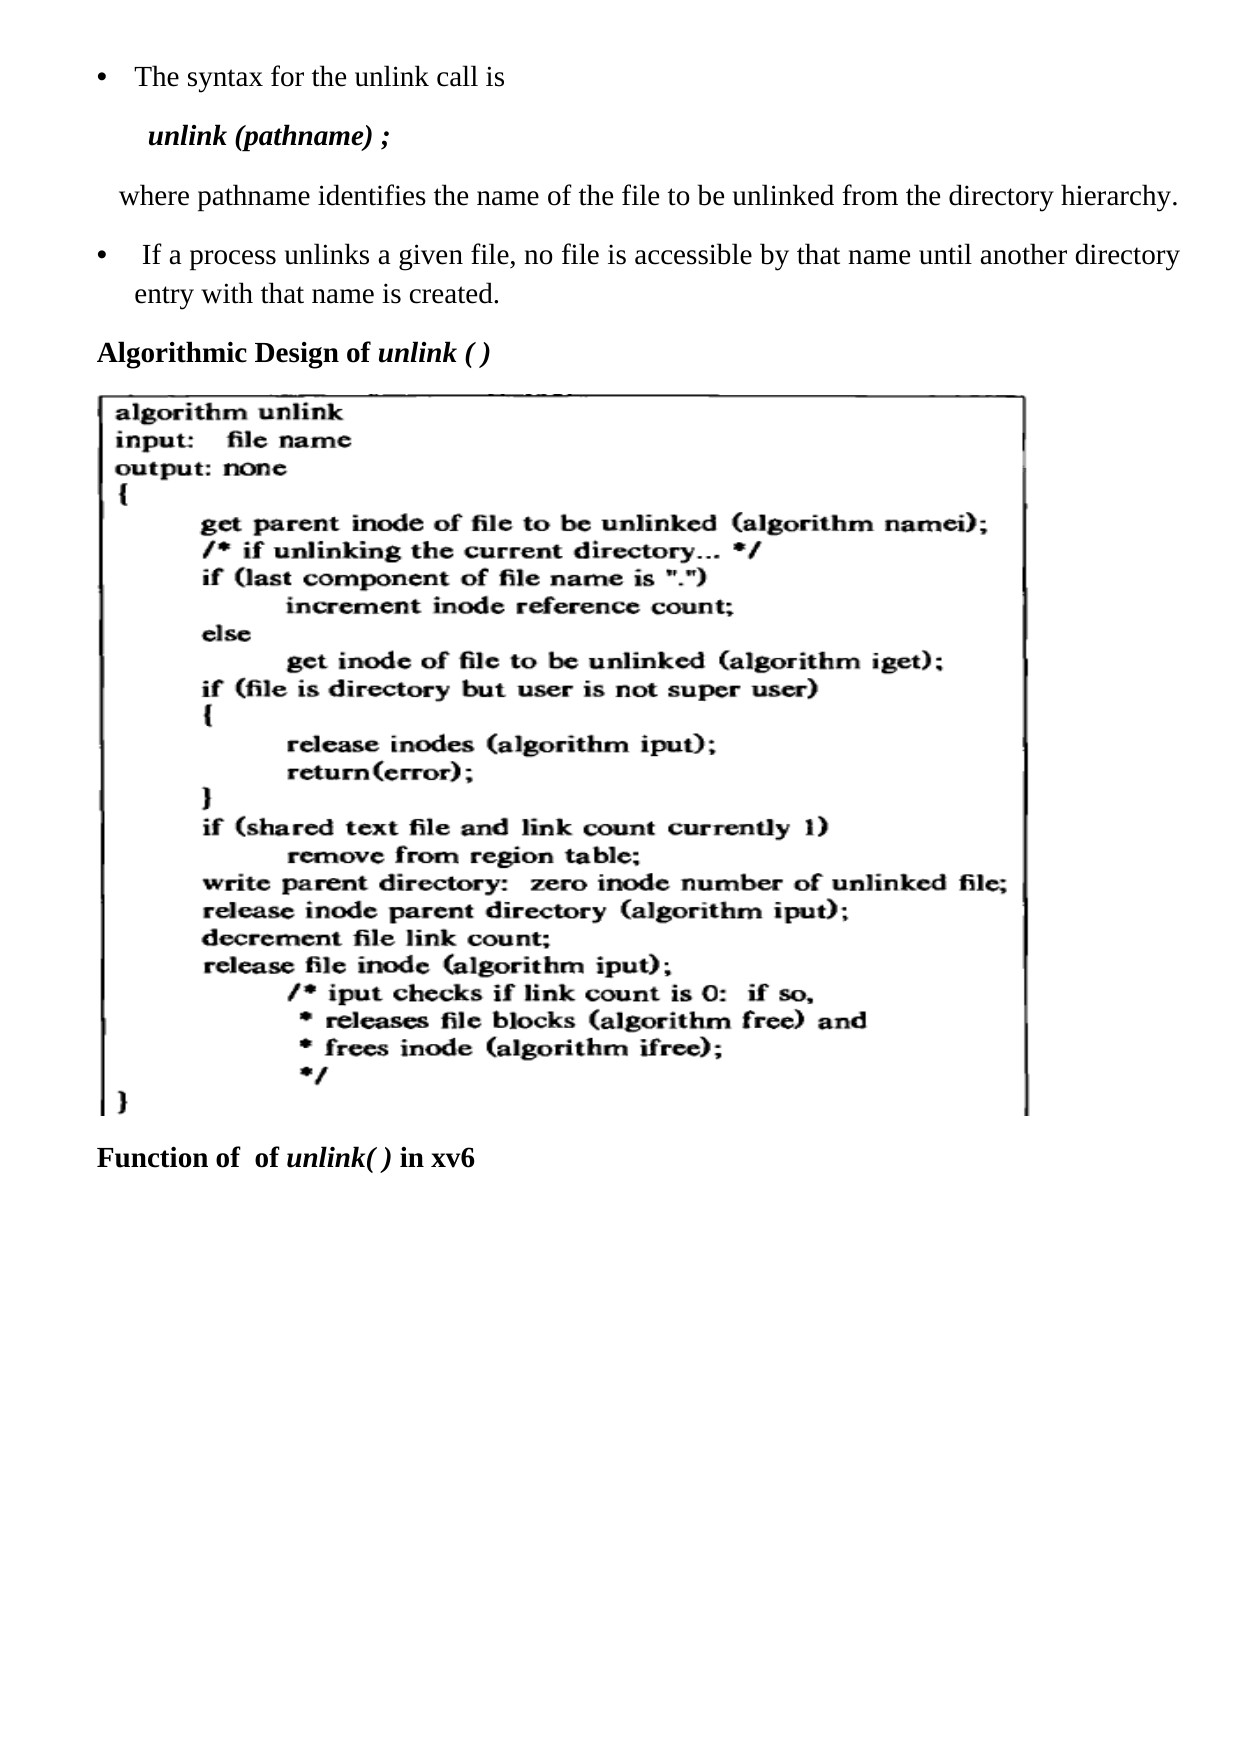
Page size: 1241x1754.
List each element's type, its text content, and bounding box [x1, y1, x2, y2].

text Function of of unlink( ) in xv6 [97, 1140, 1181, 1174]
list If a process unlinks a given file, no file is accessible by that name until another directory entry with that name is created. [97, 237, 1181, 309]
picture [96, 394, 1037, 1116]
list The syntax for the unlink call is [97, 59, 1181, 93]
text where pathname identifies the name of the file to be unlinked from the directory hierarchy. [97, 178, 1181, 211]
text unlink (pathname) ; [97, 118, 1181, 152]
text Algorithmic Design of unlink ( ) [97, 335, 1181, 369]
